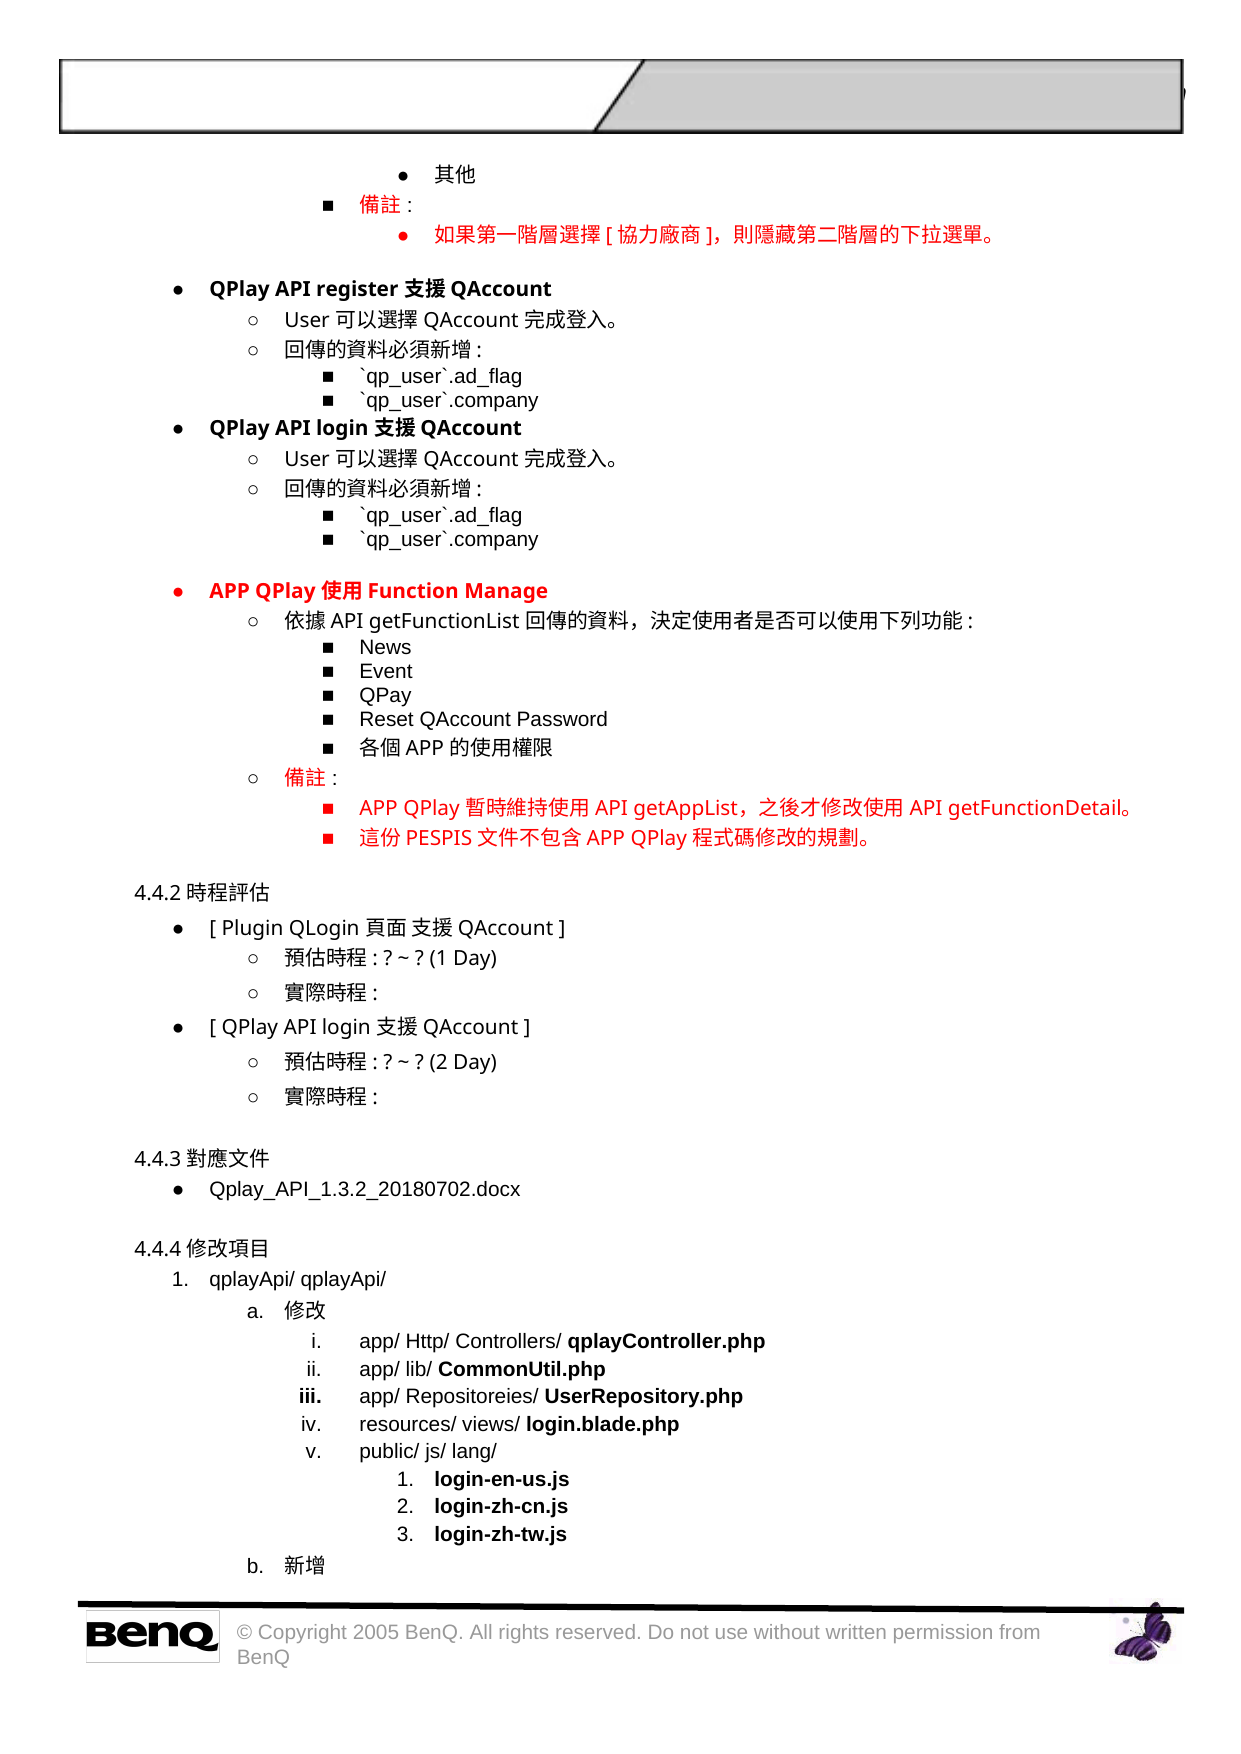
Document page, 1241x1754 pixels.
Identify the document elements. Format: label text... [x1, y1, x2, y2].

list resources/ views/ login.blade.php [322, 1412, 1181, 1436]
list User 可以選擇 QAccount 完成登入。 [247, 442, 1181, 472]
list 新增 [247, 1549, 1181, 1579]
list login-zh-cn.js [397, 1494, 1181, 1518]
list login-zh-tw.js [397, 1522, 1181, 1546]
list 備註 : [247, 761, 1181, 791]
list News [322, 635, 1181, 659]
text 4.4.2 時程評估 [134, 876, 1181, 906]
list `qp_user`.company [322, 526, 1181, 550]
list QPay [322, 683, 1181, 707]
list 實際時程 : [247, 1080, 1181, 1111]
picture [59, 59, 1184, 134]
list 預估時程 : ? ~ ? (1 Day) [247, 941, 1181, 971]
list Reset QAccount Password [322, 707, 1181, 731]
list 回傳的資料必須新增 : [247, 333, 1181, 364]
list [ Plugin QLogin 頁面 支援 QAccount ] [172, 911, 1181, 941]
list Qplay_API_1.3.2_20180702.docx [172, 1177, 1181, 1201]
picture [1109, 1598, 1183, 1607]
text 4.4.4 修改項目 [134, 1232, 1181, 1263]
list 修改 [247, 1294, 1181, 1325]
picture [1109, 1614, 1183, 1664]
list [ QPlay API login 支援 QAccount ] [172, 1011, 1181, 1041]
list APP QPlay 使用 Function Manage [172, 574, 1181, 605]
list QPlay API login 支援 QAccount [172, 412, 1181, 442]
list Event [322, 659, 1181, 683]
picture [77, 1607, 228, 1666]
list app/ lib/ CommonUtil.php [322, 1357, 1181, 1381]
list 這份 PESPIS 文件不包含 APP QPlay 程式碼修改的規劃。 [322, 822, 1181, 852]
list 各個 APP 的使用權限 [322, 731, 1181, 761]
list qplayApi/ qplayApi/ [172, 1267, 1181, 1291]
list 其他 [397, 158, 1181, 188]
text 4.4.3 對應文件 [134, 1142, 1181, 1173]
list `qp_user`.ad_flag [322, 364, 1181, 388]
list 回傳的資料必須新增 : [247, 472, 1181, 502]
list app/ Http/ Controllers/ qplayController.php [322, 1329, 1181, 1353]
list 如果第一階層選擇 [ 協力廠商 ]，則隱藏第二階層的下拉選單。 [397, 218, 1181, 249]
list `qp_user`.ad_flag [322, 502, 1181, 526]
list 實際時程 : [247, 976, 1181, 1006]
list `qp_user`.company [322, 388, 1181, 412]
list QPlay API register 支援 QAccount [172, 273, 1181, 303]
list login-en-us.js [397, 1467, 1181, 1491]
list 預估時程 : ? ~ ? (2 Day) [247, 1045, 1181, 1076]
list public/ js/ lang/ [322, 1439, 1181, 1463]
list 依據 API getFunctionList 回傳的資料，決定使用者是否可以使用下列功能 : [247, 605, 1181, 635]
list app/ Repositoreies/ UserRepository.php [322, 1384, 1181, 1408]
list User 可以選擇 QAccount 完成登入。 [247, 303, 1181, 333]
list APP QPlay 暫時維持使用 API getAppList，之後才修改使用 API getFunctionDetail。 [322, 791, 1181, 822]
list 備註 : [322, 188, 1181, 218]
